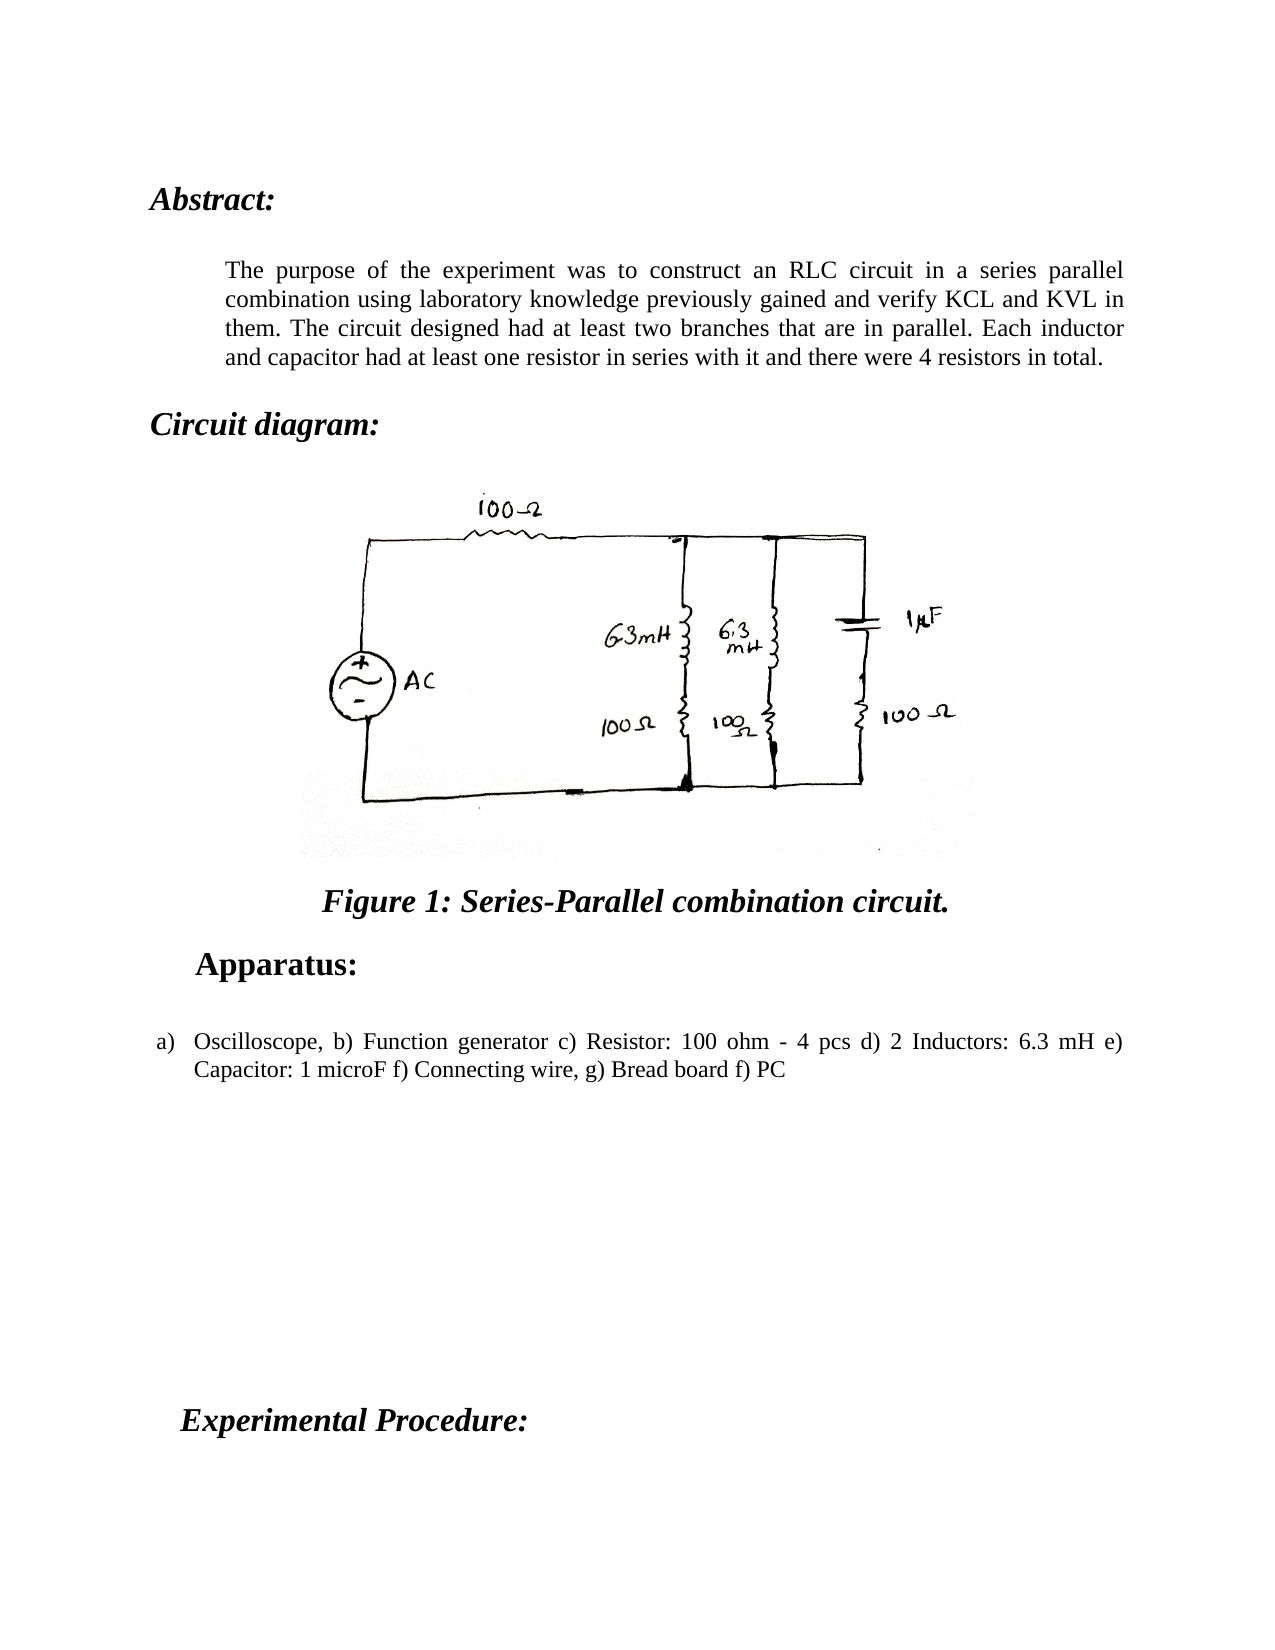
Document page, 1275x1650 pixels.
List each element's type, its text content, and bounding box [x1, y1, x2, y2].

text Figure 1: Series-Parallel combination circuit. [150, 881, 1125, 919]
text Circuit diagram: [150, 404, 1125, 442]
picture [301, 471, 975, 857]
list Oscilloscope, b) Function generator c) Resistor: 100 ohm - 4 pcs d) 2 Inductors: 6.3 mH e) Capacitor: 1 microF f) Connecting wire, g) Bread board f) PC [156, 1027, 1125, 1082]
text Apparatus: [195, 945, 1125, 983]
list The purpose of the experiment was to construct an RLC circuit in a series parallel combination using laboratory knowledge previously gained and verify KCL and KVL in them. The circuit designed had at least two branches that are in parallel. Each inductor and capacitor had at least one resistor in series with it and there were 4 resistors in total. [225, 255, 1125, 370]
text Abstract: [150, 179, 1125, 217]
text Experimental Procedure: [180, 1400, 1125, 1438]
